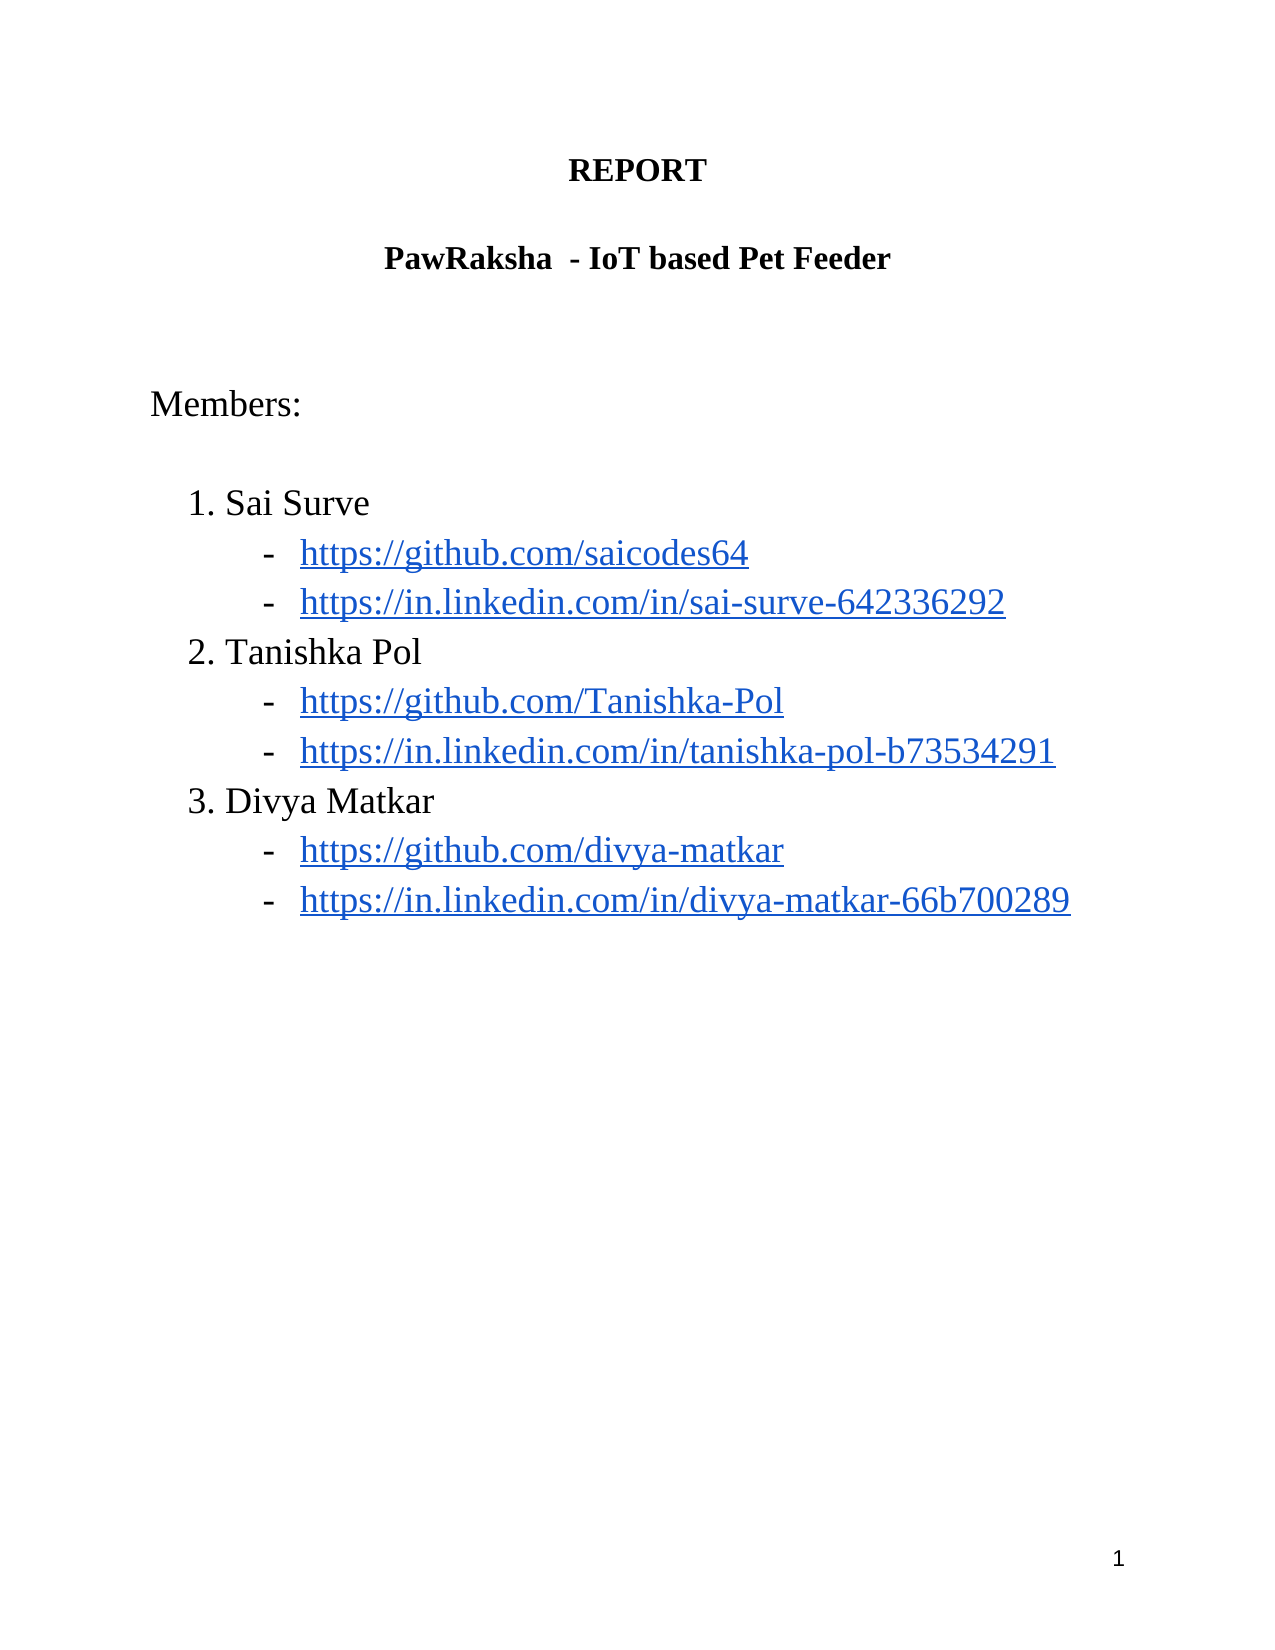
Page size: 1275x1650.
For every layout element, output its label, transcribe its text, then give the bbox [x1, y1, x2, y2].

text PawRaksha - IoT based Pet Feeder [150, 238, 1125, 276]
list Tanishka Pol [187, 629, 1125, 672]
list https://github.com/divya-matkar [262, 828, 1125, 871]
list Divya Matkar [187, 778, 1125, 821]
list https://github.com/Tanishka-Pol [262, 679, 1125, 722]
text Members: [150, 381, 1125, 424]
list https://github.com/saicodes64 [262, 530, 1125, 573]
list https://in.linkedin.com/in/tanishka-pol-b73534291 [262, 728, 1125, 772]
list https://in.linkedin.com/in/sai-surve-642336292 [262, 580, 1125, 623]
list Sai Surve [187, 481, 1125, 524]
list https://in.linkedin.com/in/divya-matkar-66b700289 [262, 877, 1125, 920]
text REPORT [150, 150, 1125, 188]
